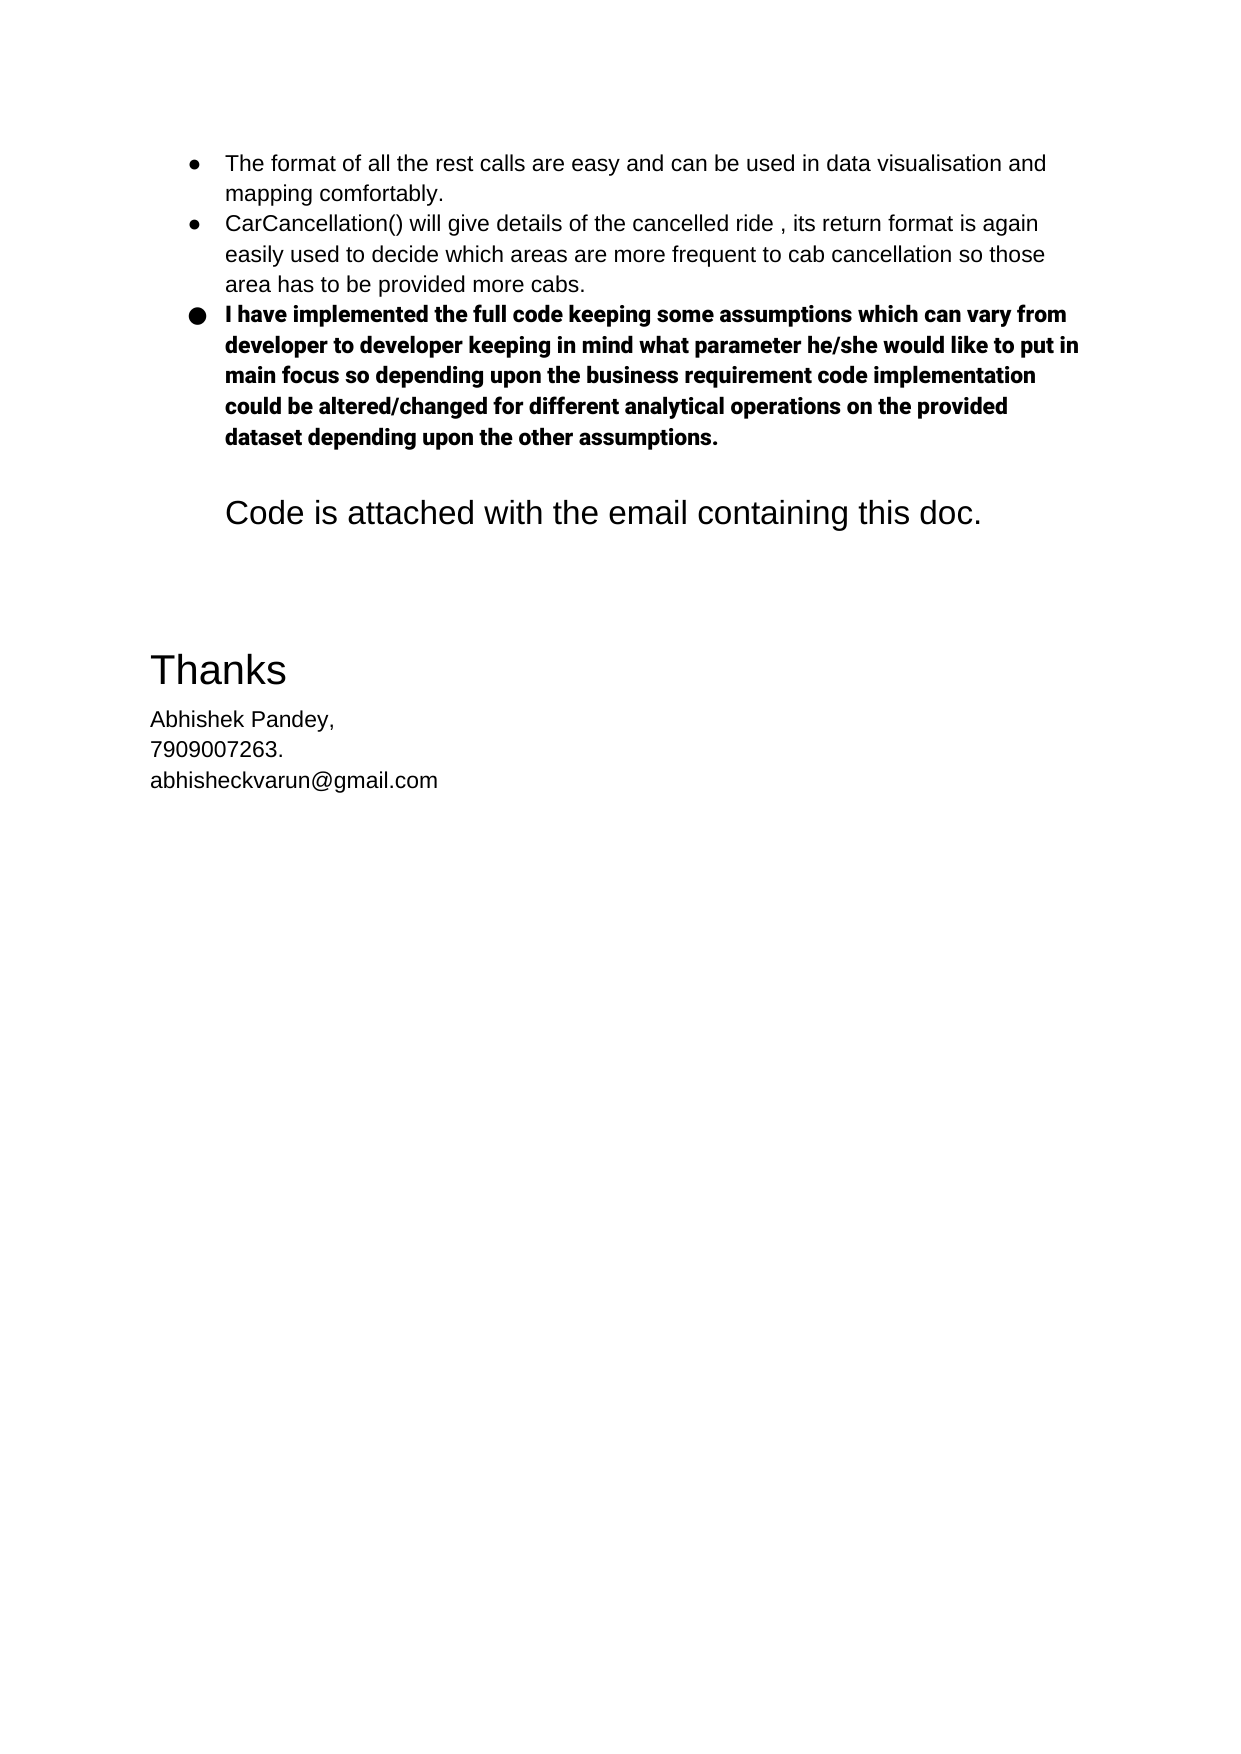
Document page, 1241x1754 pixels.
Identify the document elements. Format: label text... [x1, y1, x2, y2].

text abhisheckvarun@gmail.com [150, 767, 1090, 793]
list The format of all the rest calls are easy and can be used in data visualisation and mapping comfortably. [187, 150, 1090, 207]
list CarCancellation() will give details of the cancelled ride , its return format is again easily used to decide which areas are more frequent to cab cancellation so those area has to be provided more cabs. [187, 210, 1090, 297]
text Abhishek Pandey, [150, 706, 1090, 732]
list I have implemented the full code keeping some assumptions which can vary from developer to developer keeping in mind what parameter he/she would like to put in main focus so depending upon the business requirement code implementation could be altered/changed for different analytical operations on the provided dataset depending upon the other assumptions. [187, 301, 1090, 451]
text 7909007263. [150, 736, 1090, 763]
subtitle Thanks [150, 646, 1090, 694]
subtitle Code is attached with the email containing this doc. [225, 493, 1090, 531]
